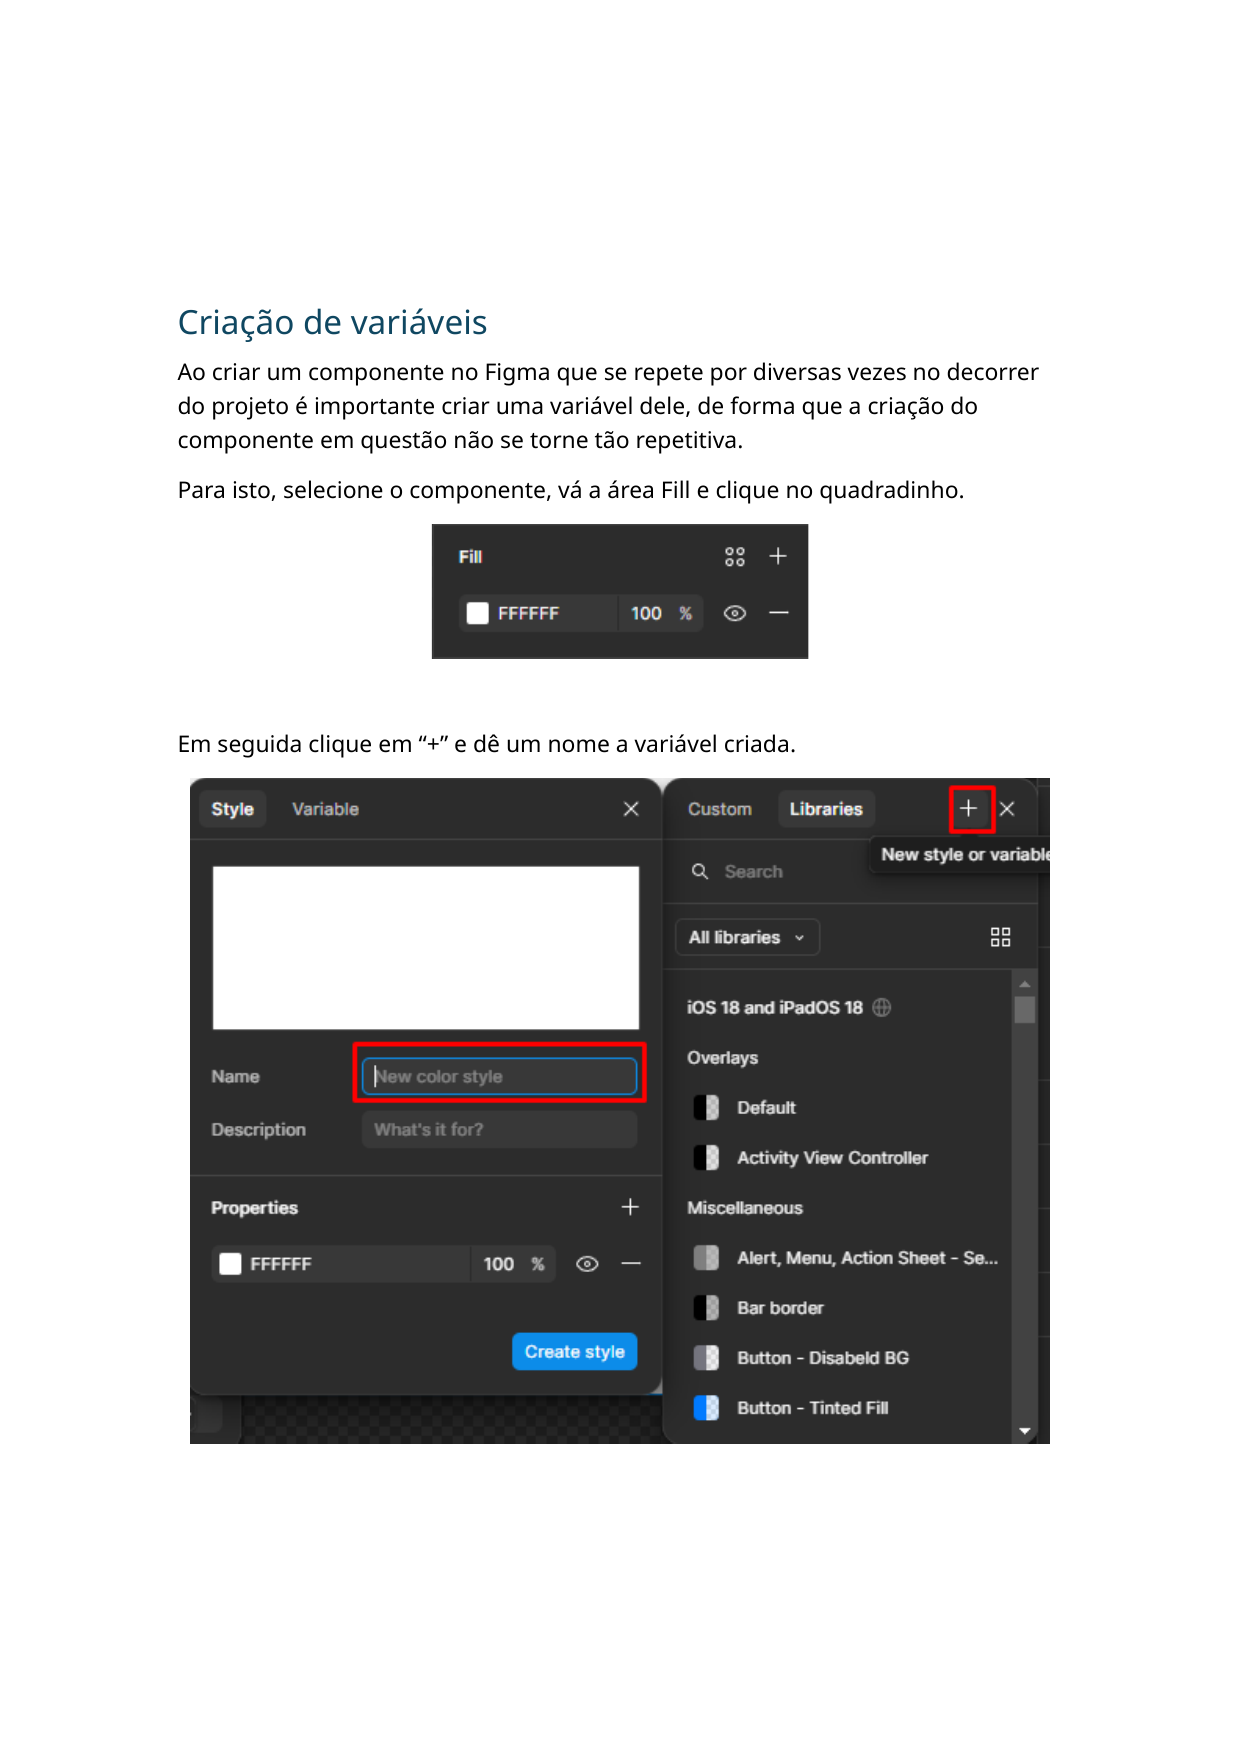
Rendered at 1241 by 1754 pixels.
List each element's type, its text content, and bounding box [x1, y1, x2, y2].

picture [431, 524, 809, 659]
subtitle Criação de variáveis [177, 299, 1063, 344]
text Ao criar um componente no Figma que se repete por diversas vezes no decorrer do projeto é importante criar uma variável dele, de forma que a criação do componente em questão não se torne tão repetitiva. [177, 356, 1063, 455]
text Para isto, selecione o componente, vá a área Fill e clique no quadradinho. [177, 474, 1063, 505]
picture [190, 778, 1050, 1444]
text Em seguida clique em “+” e dê um nome a variável criada. [177, 728, 1063, 760]
